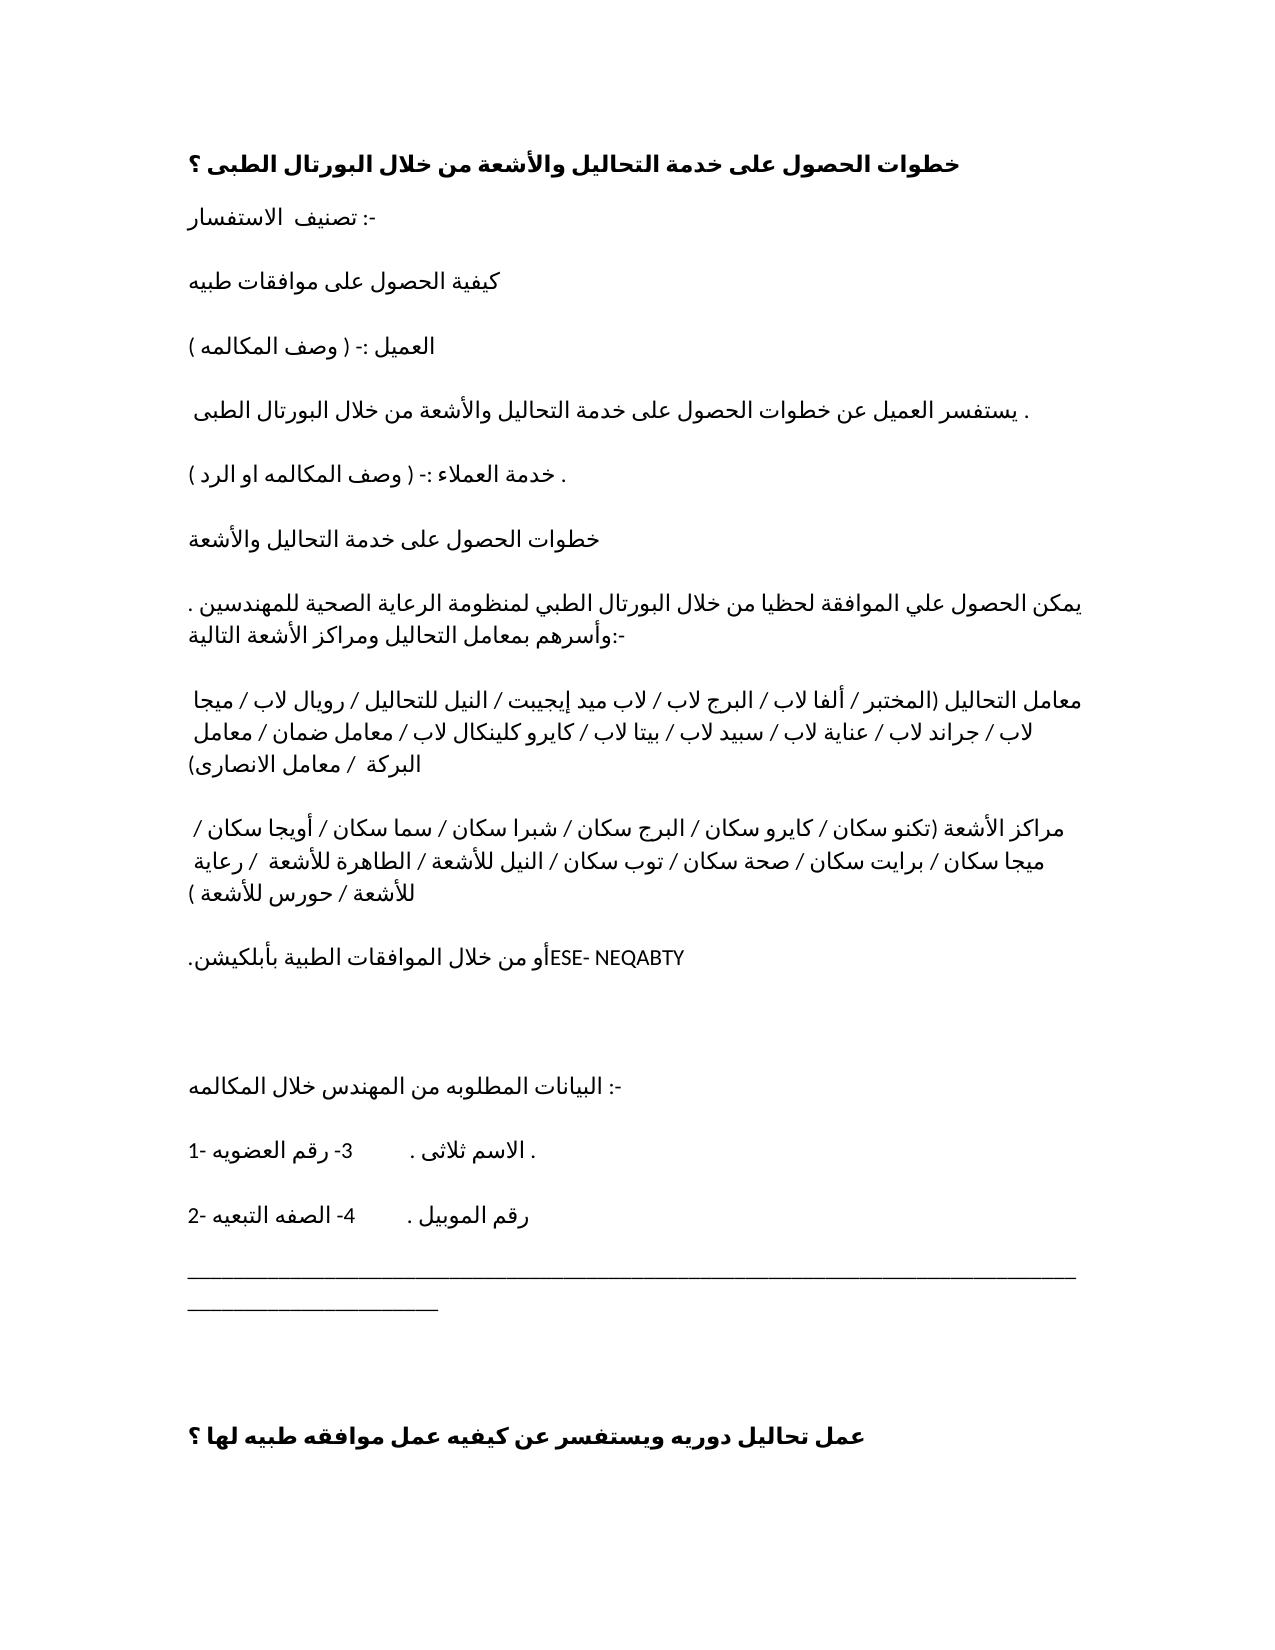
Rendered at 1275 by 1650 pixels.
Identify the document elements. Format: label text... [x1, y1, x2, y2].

text ____________________________________________________________________________________________________ [187, 1254, 1087, 1314]
text تصنيف الاستفسار :- كيفية الحصول على موافقات طبيه العميل :- ( وصف المكالمه ) يستفسر العميل عن خطوات الحصول على خدمة التحاليل والأشعة من خلال البورتال الطبى . خدمة العملاء :- ( وصف المكالمه او الرد ) . خطوات الحصول على خدمة التحاليل والأشعة .يمكن الحصول علي الموافقة لحظيا من خلال البورتال الطبي لمنظومة الرعاية الصحية للمهندسين وأسرهم بمعامل التحاليل ومراكز الأشعة التالية:- معامل التحاليل (المختبر / ألفا لاب / البرج لاب / لاب ميد إيجيبت / النيل للتحاليل / رويال لاب / ميجا لاب / جراند لاب / عناية لاب / سبيد لاب / بيتا لاب / كايرو كلينكال لاب / معامل ضمان / معامل البركة / معامل الانصارى) مراكز الأشعة (تكنو سكان / كايرو سكان / البرج سكان / شبرا سكان / سما سكان / أويجا سكان / ميجا سكان / برايت سكان / صحة سكان / توب سكان / النيل للأشعة / الطاهرة للأشعة / رعاية للأشعة / حورس للأشعة ) .أو من خلال الموافقات الطبية بأبلكيشنESE- NEQABTY البيانات المطلوبه من المهندس خلال المكالمه :- 1- الاسم ثلاثى . 3- رقم العضويه . 2- رقم الموبيل . 4- الصفه التبعيه [187, 203, 1087, 1229]
text خطوات الحصول على خدمة التحاليل والأشعة من خلال البورتال الطبى ؟ [187, 150, 1087, 178]
text عمل تحاليل دوريه ويستفسر عن كيفيه عمل موافقه طبيه لها ؟ [187, 1422, 1087, 1450]
